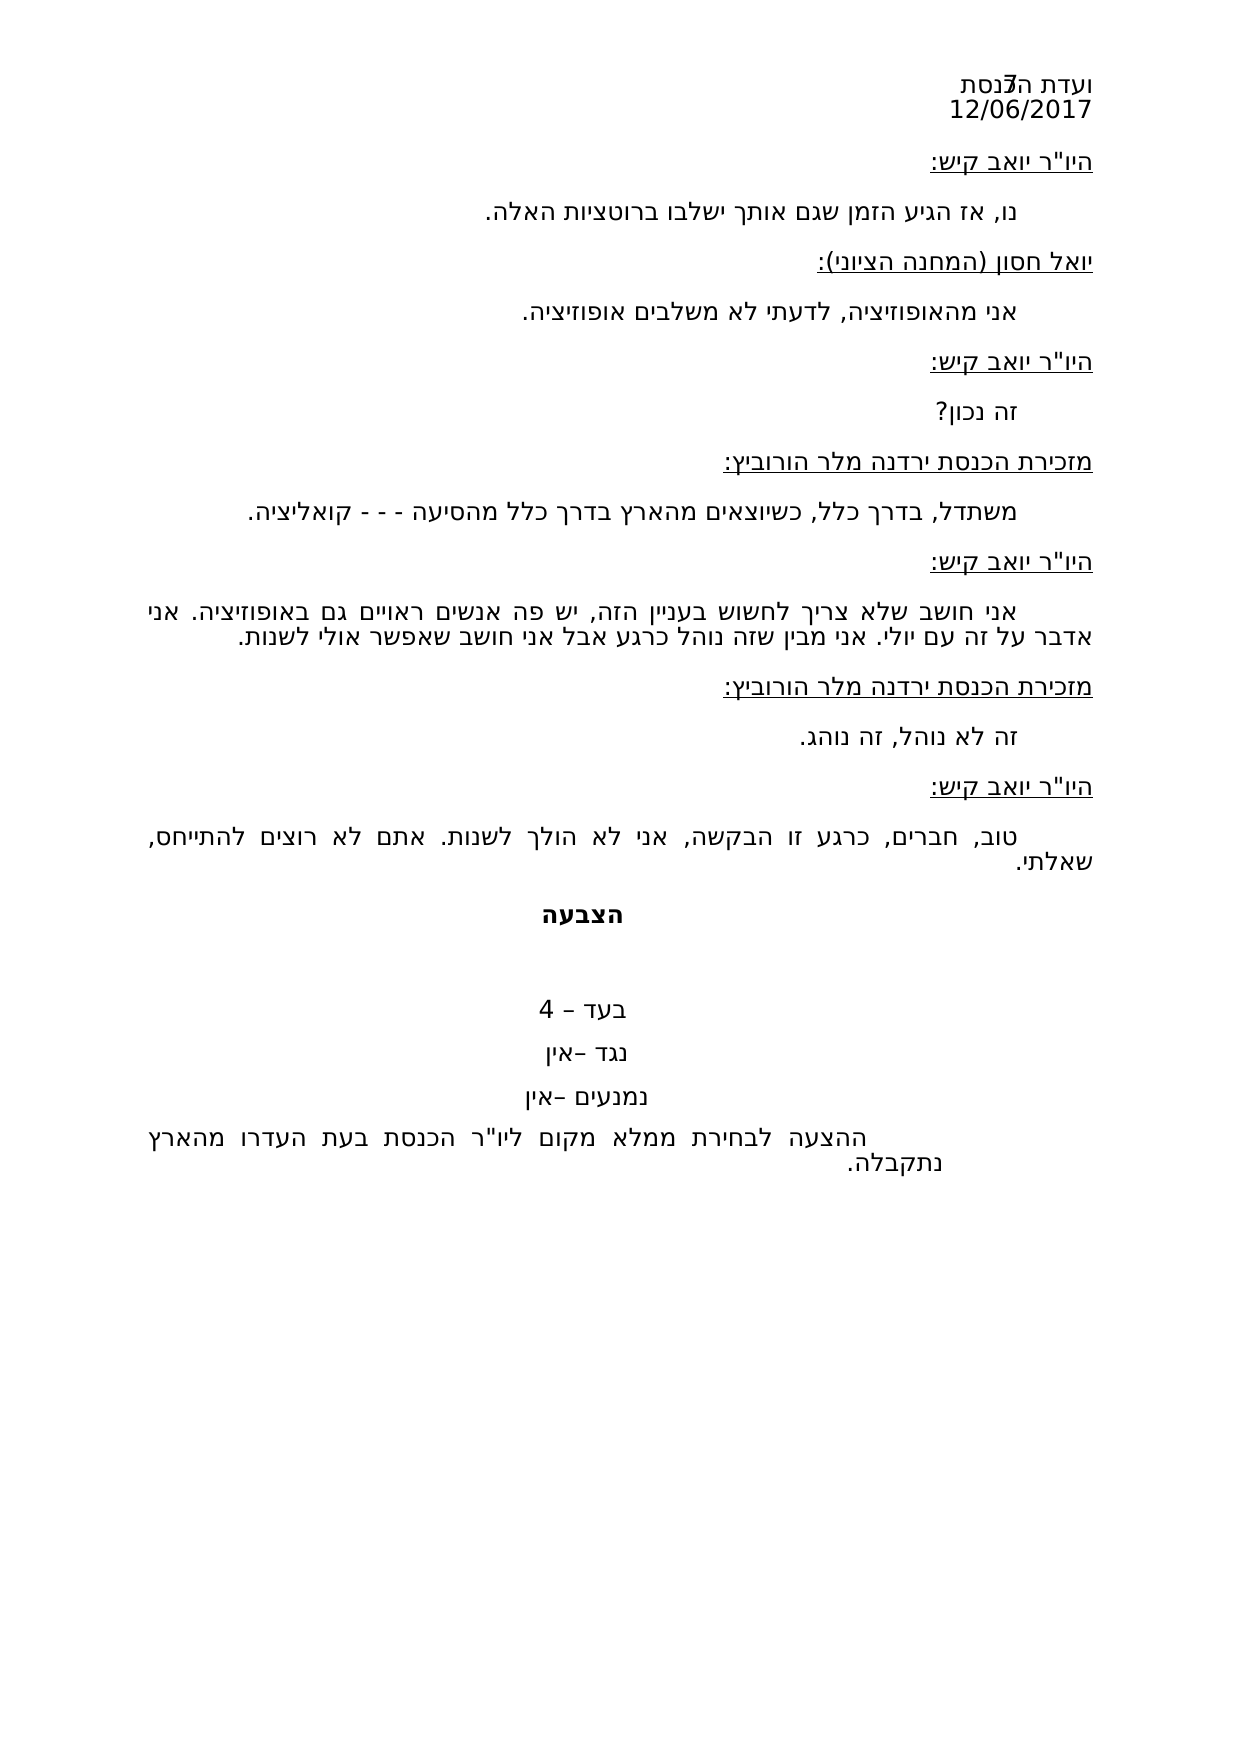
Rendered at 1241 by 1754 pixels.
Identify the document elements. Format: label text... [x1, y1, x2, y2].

text משתדל, בדרך כלל, כשיוצאים מהארץ בדרך כלל מהסיעה - - - קואליציה. [147, 500, 1093, 525]
text אני חושב שלא צריך לחשוש בעניין הזה, יש פה אנשים ראויים גם באופוזיציה. אני אדבר על זה עם יולי. אני מבין שזה נוהל כרגע אבל אני חושב שאפשר אולי לשנות. [147, 600, 1093, 650]
text מזכירת הכנסת ירדנה מלר הורוביץ: [147, 675, 1093, 700]
text היו"ר יואב קיש: [147, 150, 1093, 175]
text נגד –אין [147, 1038, 1093, 1068]
text היו"ר יואב קיש: [147, 550, 1093, 575]
text הצבעה [147, 900, 1093, 929]
text זה נכון? [147, 400, 1093, 425]
text מזכירת הכנסת ירדנה מלר הורוביץ: [147, 450, 1093, 475]
text טוב, חברים, כרגע זו הבקשה, אני לא הולך לשנות. אתם לא רוצים להתייחס, שאלתי. [147, 825, 1093, 875]
text נו, אז הגיע הזמן שגם אותך ישלבו ברוטציות האלה. [147, 200, 1093, 225]
text יואל חסון (המחנה הציוני): [147, 250, 1093, 275]
text נמנעים –אין [147, 1082, 1093, 1111]
text אני מהאופוזיציה, לדעתי לא משלבים אופוזיציה. [147, 300, 1093, 325]
text היו"ר יואב קיש: [147, 775, 1093, 800]
text היו"ר יואב קיש: [147, 350, 1093, 375]
text בעד – 4 [147, 995, 1093, 1024]
text זה לא נוהל, זה נוהג. [147, 725, 1093, 750]
text ההצעה לבחירת ממלא מקום ליו"ר הכנסת בעת העדרו מהארץ נתקבלה. [147, 1126, 943, 1176]
